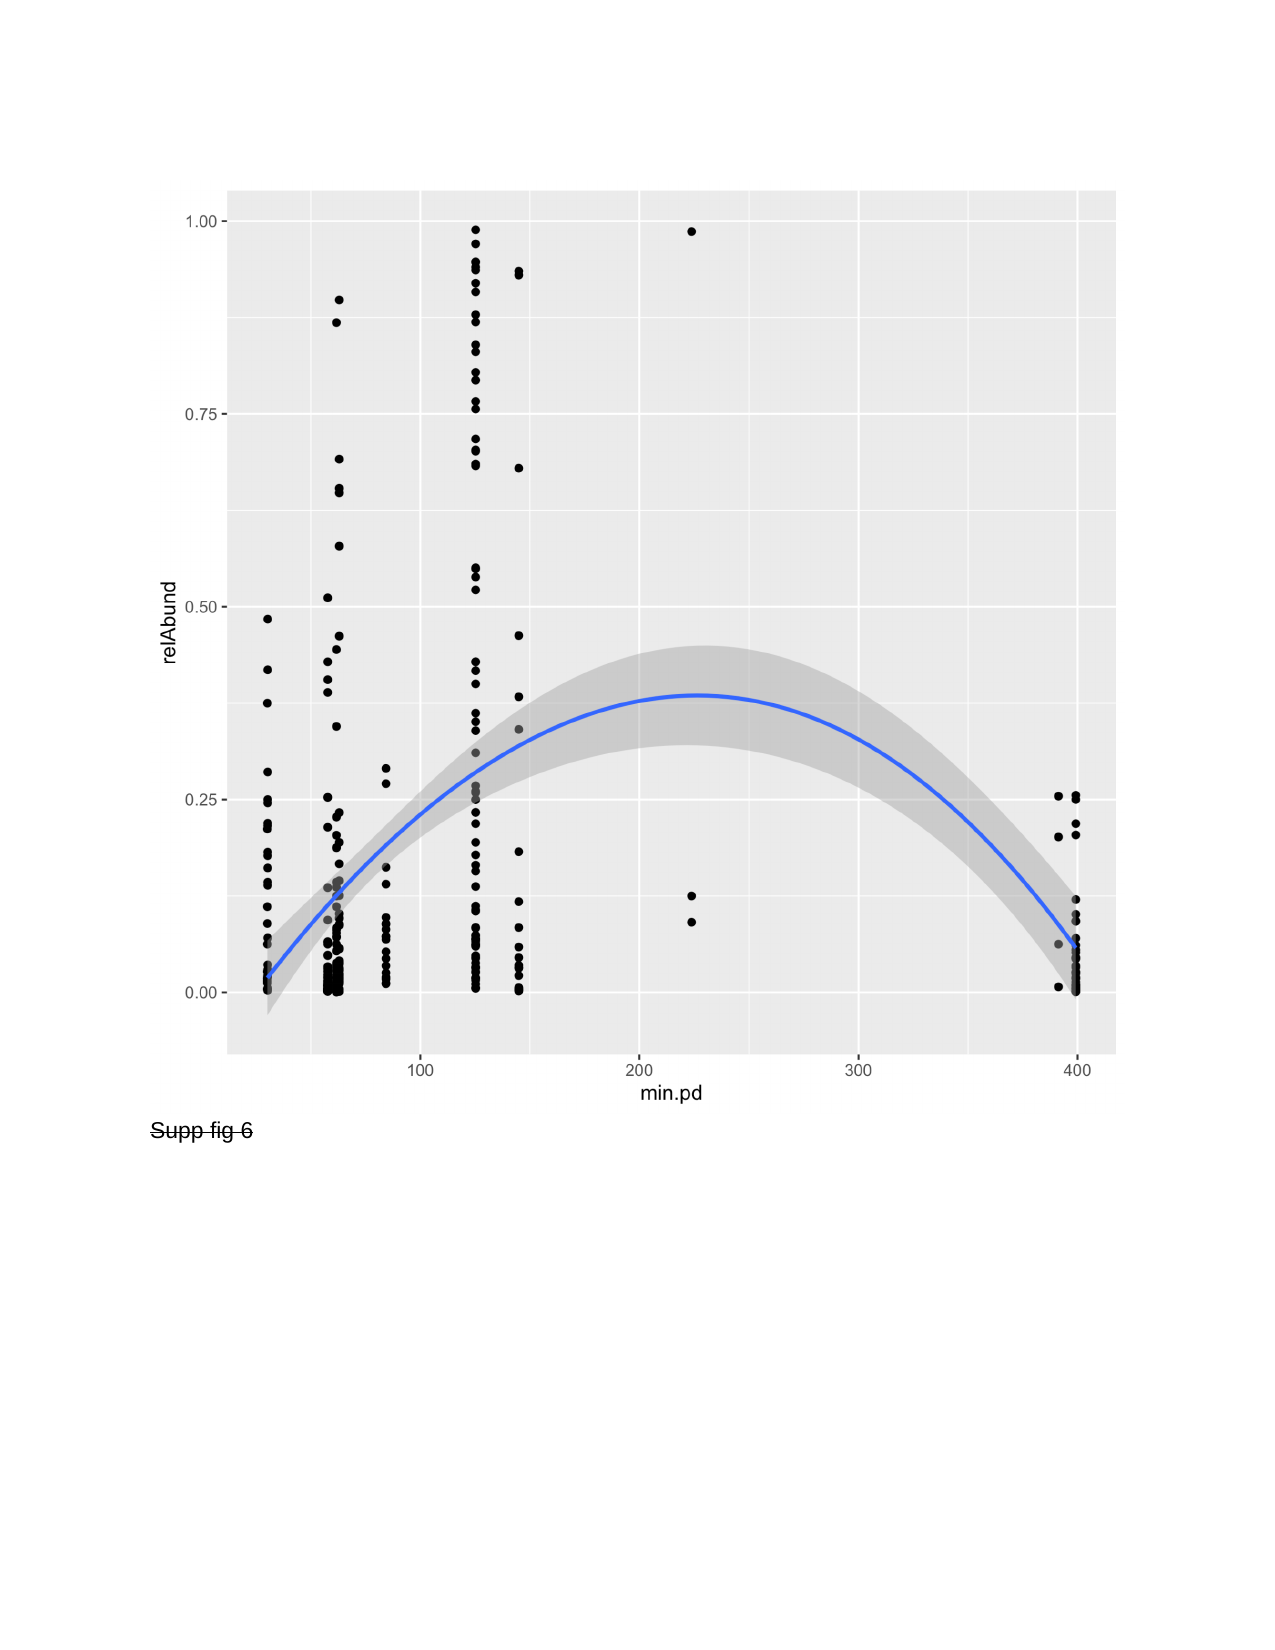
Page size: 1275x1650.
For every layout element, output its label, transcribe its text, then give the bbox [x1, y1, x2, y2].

text Supp fig 6 [150, 1117, 1125, 1144]
picture [150, 180, 1125, 1114]
